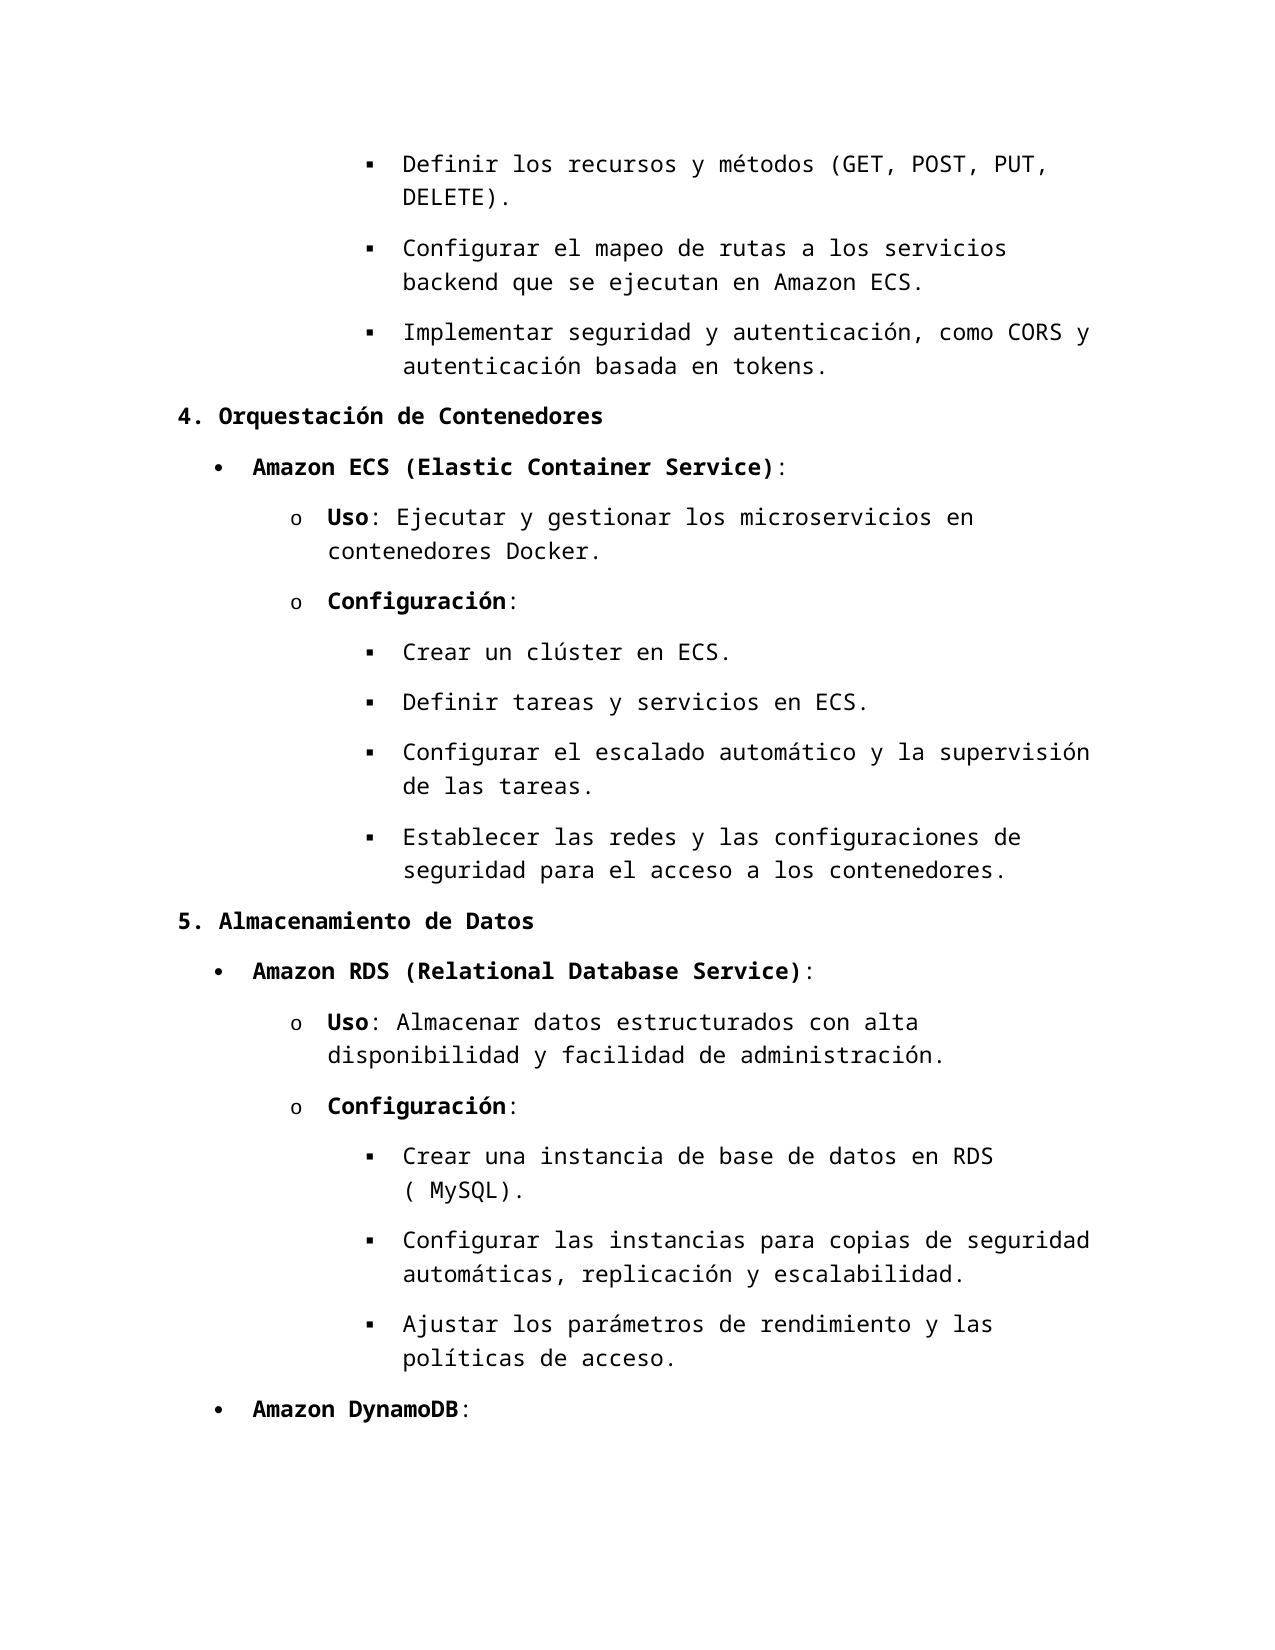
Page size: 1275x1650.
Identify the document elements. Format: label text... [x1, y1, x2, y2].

list Configurar el mapeo de rutas a los servicios backend que se ejecutan en Amazon ECS. [365, 232, 1098, 297]
list Configuración: [290, 1090, 1098, 1121]
list Definir los recursos y métodos (GET, POST, PUT, DELETE). [365, 148, 1098, 213]
list Amazon RDS (Relational Database Service): [215, 955, 1098, 986]
list Amazon ECS (Elastic Container Service): [215, 451, 1098, 482]
list Amazon DynamoDB: [215, 1393, 1098, 1424]
text 4. Orquestación de Contenedores [177, 400, 1098, 431]
list Uso: Ejecutar y gestionar los microservicios en contenedores Docker. [290, 501, 1098, 566]
list Configuración: [290, 585, 1098, 616]
list Implementar seguridad y autenticación, como CORS y autenticación basada en tokens. [365, 316, 1098, 381]
list Configurar el escalado automático y la supervisión de las tareas. [365, 736, 1098, 801]
text 5. Almacenamiento de Datos [177, 905, 1098, 936]
list Definir tareas y servicios en ECS. [365, 686, 1098, 717]
list Uso: Almacenar datos estructurados con alta disponibilidad y facilidad de administración. [290, 1006, 1098, 1071]
list Crear un clúster en ECS. [365, 636, 1098, 667]
list Crear una instancia de base de datos en RDS ( MySQL). [365, 1140, 1098, 1205]
list Establecer las redes y las configuraciones de seguridad para el acceso a los contenedores. [365, 821, 1098, 886]
list Ajustar los parámetros de rendimiento y las políticas de acceso. [365, 1308, 1098, 1373]
list Configurar las instancias para copias de seguridad automáticas, replicación y escalabilidad. [365, 1224, 1098, 1289]
